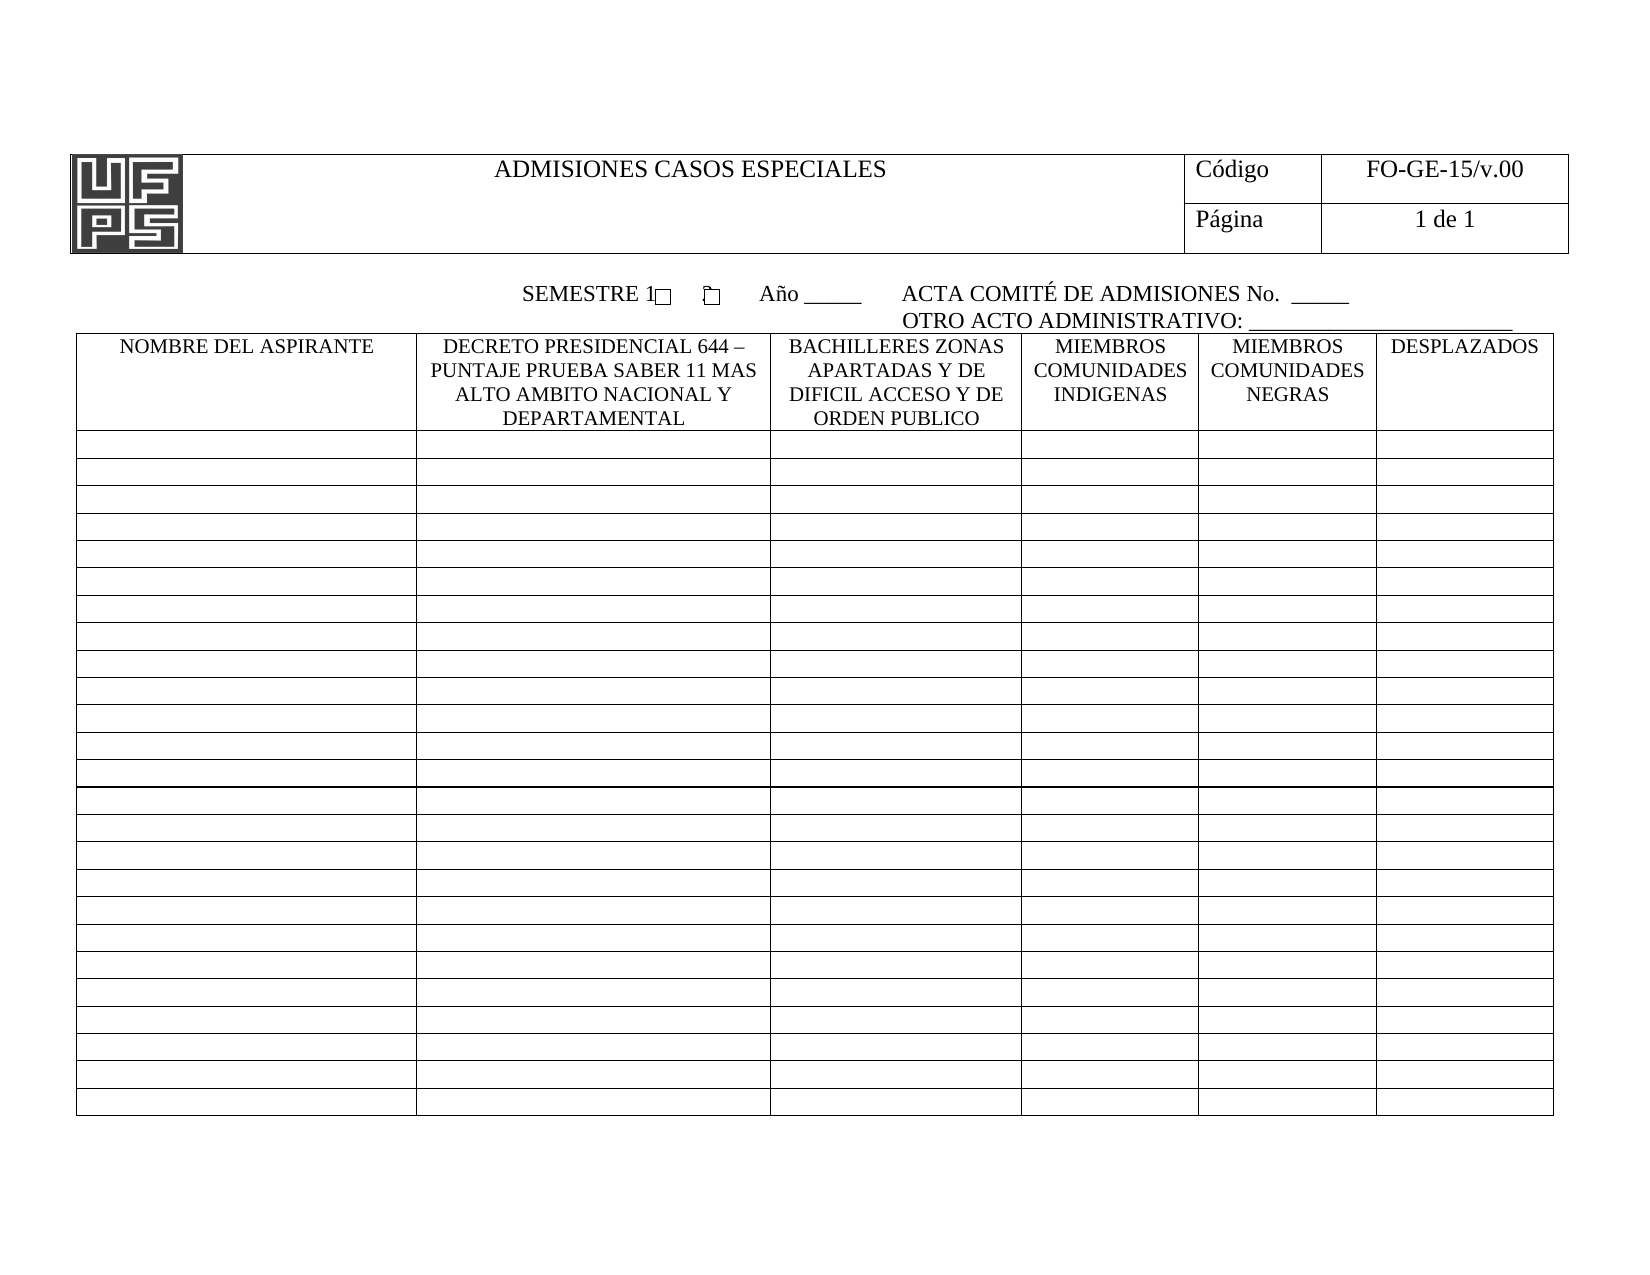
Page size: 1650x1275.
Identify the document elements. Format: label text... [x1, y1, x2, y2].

table_cell [417, 596, 770, 622]
table_cell [1199, 1007, 1376, 1033]
table_cell [771, 459, 1021, 485]
table_cell [1377, 568, 1553, 595]
table_cell [1199, 760, 1376, 786]
table_cell [77, 705, 416, 732]
table_cell [77, 431, 416, 458]
table_cell [1022, 815, 1198, 841]
table_cell [771, 651, 1021, 677]
text OTRO ACTO ADMINISTRATIVO: _______________________ [136, 307, 1514, 333]
table_cell [771, 897, 1021, 923]
table_cell [771, 1034, 1021, 1060]
table_header BACHILLERES ZONAS APARTADAS Y DE DIFICIL ACCESO Y DE ORDEN PUBLICO [771, 334, 1021, 430]
table_cell [77, 842, 416, 869]
table_cell [417, 1089, 770, 1115]
table_cell [77, 623, 416, 649]
table_header FO-GE-15/v.00 [1322, 155, 1568, 203]
table_cell [1022, 541, 1198, 567]
table_cell [771, 541, 1021, 567]
table_cell [417, 760, 770, 786]
table_cell [77, 514, 416, 540]
table_cell [771, 596, 1021, 622]
table_cell [1022, 870, 1198, 896]
table_cell [1022, 678, 1198, 704]
table_cell [1199, 596, 1376, 622]
table_cell [1022, 842, 1198, 869]
table_cell [1022, 486, 1198, 512]
table_cell [77, 952, 416, 978]
table_cell [77, 1034, 416, 1060]
table_cell [771, 842, 1021, 869]
table_cell [1199, 979, 1376, 1006]
table_header MIEMBROS COMUNIDADES INDIGENAS [1022, 334, 1198, 430]
table_cell [1377, 925, 1553, 951]
table_cell [1199, 623, 1376, 649]
table_cell [417, 568, 770, 595]
table_cell [1199, 431, 1376, 458]
table_cell [417, 870, 770, 896]
table_cell [1377, 541, 1553, 567]
table_cell [417, 979, 770, 1006]
table_cell [1199, 897, 1376, 923]
table_cell [77, 870, 416, 896]
table_cell [417, 897, 770, 923]
table_cell [77, 651, 416, 677]
table_cell [1377, 1007, 1553, 1033]
table_cell [1022, 431, 1198, 458]
table_cell [77, 486, 416, 512]
table_cell [771, 815, 1021, 841]
table_cell [771, 760, 1021, 786]
table_cell [1199, 486, 1376, 512]
table_cell [771, 733, 1021, 759]
table_cell [77, 925, 416, 951]
table_header MIEMBROS COMUNIDADES NEGRAS [1199, 334, 1376, 430]
table_cell [77, 815, 416, 841]
table_header NOMBRE DEL ASPIRANTE [77, 334, 416, 430]
table_cell Página [1185, 204, 1321, 253]
table_cell [417, 1034, 770, 1060]
table_cell [1199, 788, 1376, 814]
table_cell [1022, 705, 1198, 732]
table_cell [77, 979, 416, 1006]
table_cell [77, 788, 416, 814]
table_cell [1199, 541, 1376, 567]
table_cell [771, 514, 1021, 540]
table_cell [1022, 897, 1198, 923]
table_cell [77, 1089, 416, 1115]
table_cell [771, 705, 1021, 732]
table_cell [771, 925, 1021, 951]
table_cell [1377, 815, 1553, 841]
table_cell [1022, 733, 1198, 759]
table_cell [771, 952, 1021, 978]
table_cell [1022, 623, 1198, 649]
table_cell [417, 705, 770, 732]
table_cell [417, 815, 770, 841]
table_cell [1199, 678, 1376, 704]
table_cell [1199, 1061, 1376, 1088]
table_cell [417, 486, 770, 512]
table_cell [771, 979, 1021, 1006]
table_cell [1199, 568, 1376, 595]
table_cell [417, 514, 770, 540]
table_cell [1199, 1089, 1376, 1115]
table_cell [77, 459, 416, 485]
table_cell [1377, 596, 1553, 622]
table_cell [1377, 651, 1553, 677]
table_cell [771, 870, 1021, 896]
table_header DECRETO PRESIDENCIAL 644 –PUNTAJE PRUEBA SABER 11 MAS ALTO AMBITO NACIONAL Y DEPARTAMENTAL [417, 334, 770, 430]
table_cell [771, 788, 1021, 814]
table_cell [771, 486, 1021, 512]
table_cell [1377, 870, 1553, 896]
table_header DESPLAZADOS [1377, 334, 1553, 430]
text SEMESTRE 1 2 Año _____ ACTA COMITÉ DE ADMISIONES No. _____ [283, 280, 1514, 307]
table_cell [1377, 788, 1553, 814]
table_cell [1377, 952, 1553, 978]
table_cell [1377, 1034, 1553, 1060]
table_cell [1022, 514, 1198, 540]
table_cell [771, 568, 1021, 595]
table_cell [1199, 815, 1376, 841]
table_cell [1377, 678, 1553, 704]
table_cell [1199, 733, 1376, 759]
table_cell [771, 623, 1021, 649]
table_cell [1199, 1034, 1376, 1060]
table_cell [77, 733, 416, 759]
table_cell [1199, 925, 1376, 951]
table_cell [77, 541, 416, 567]
table_cell [417, 1007, 770, 1033]
table_cell [77, 596, 416, 622]
table_cell [771, 431, 1021, 458]
table_cell [417, 541, 770, 567]
table_cell [1199, 651, 1376, 677]
table_cell [1199, 514, 1376, 540]
table_cell [1022, 1034, 1198, 1060]
table_cell [417, 1061, 770, 1088]
table_cell [77, 760, 416, 786]
table_cell [417, 788, 770, 814]
table_cell [417, 925, 770, 951]
table_cell [417, 623, 770, 649]
table_cell [1022, 596, 1198, 622]
table_cell [771, 1061, 1021, 1088]
table_cell [1377, 623, 1553, 649]
table_cell [1199, 459, 1376, 485]
table_cell [1199, 870, 1376, 896]
table_cell [1377, 705, 1553, 732]
table_cell [1377, 1089, 1553, 1115]
table_cell [1022, 568, 1198, 595]
table_cell [1377, 979, 1553, 1006]
table_cell [1377, 431, 1553, 458]
table_cell [77, 568, 416, 595]
table_cell [1377, 733, 1553, 759]
table_cell [1377, 897, 1553, 923]
table_cell [1377, 514, 1553, 540]
table_header Código [1185, 155, 1321, 203]
table_cell [417, 842, 770, 869]
table_cell [1377, 760, 1553, 786]
table_cell [417, 733, 770, 759]
table_cell [771, 678, 1021, 704]
table_cell 1 de 1 [1322, 204, 1568, 253]
table_cell [1022, 1089, 1198, 1115]
table_cell [1199, 842, 1376, 869]
table_cell [1377, 459, 1553, 485]
table_cell [417, 651, 770, 677]
table_cell [1022, 925, 1198, 951]
table_cell [77, 678, 416, 704]
table_cell [417, 459, 770, 485]
table_cell [771, 1089, 1021, 1115]
table_cell [417, 431, 770, 458]
table_cell [1377, 486, 1553, 512]
table_cell [417, 952, 770, 978]
table_cell [1022, 1061, 1198, 1088]
table_cell [77, 1007, 416, 1033]
table_cell [1022, 952, 1198, 978]
table_cell [1022, 979, 1198, 1006]
table_cell [1022, 788, 1198, 814]
table_header ADMISIONES CASOS ESPECIALES [71, 155, 1184, 253]
table_cell [417, 678, 770, 704]
table_cell [1022, 459, 1198, 485]
table_cell [77, 897, 416, 923]
table_cell [771, 1007, 1021, 1033]
table_cell [1377, 1061, 1553, 1088]
table_cell [1199, 705, 1376, 732]
table_cell [1022, 651, 1198, 677]
table_cell [77, 1061, 416, 1088]
table_cell [1022, 1007, 1198, 1033]
table_cell [1199, 952, 1376, 978]
table_cell [1022, 760, 1198, 786]
table_cell [1377, 842, 1553, 869]
